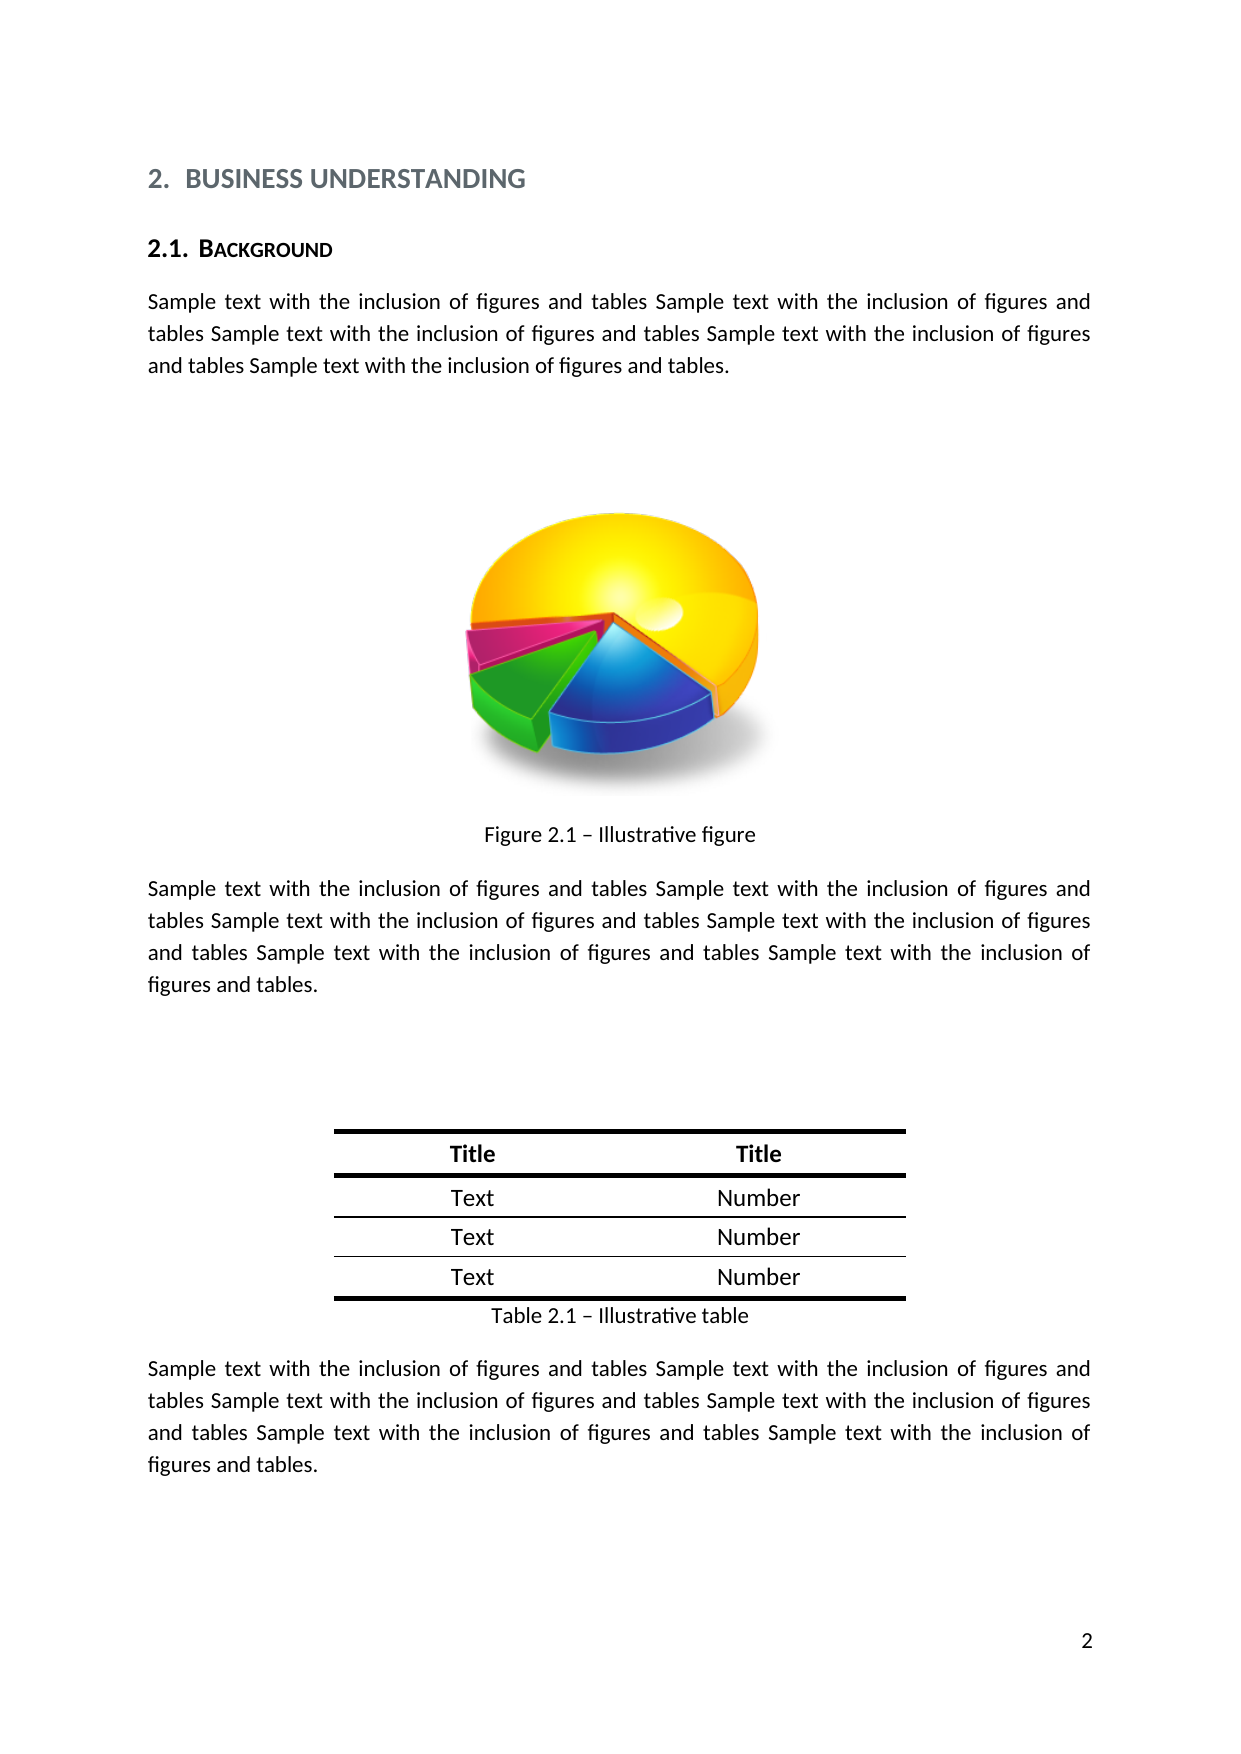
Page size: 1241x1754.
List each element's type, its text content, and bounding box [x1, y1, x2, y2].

text Sample text with the inclusion of figures and tables Sample text with the inclusion of figures and tables Sample text with the inclusion of figures and tables Sample text with the inclusion of figures and tables Sample text with the inclusion of figures and tables. [148, 287, 1092, 379]
table_cell Text [334, 1178, 611, 1216]
table_cell Number [611, 1218, 906, 1256]
text Table 2.1 – Illustrative table [148, 1301, 1092, 1329]
table_cell Number [611, 1178, 906, 1216]
picture [451, 457, 790, 796]
text Sample text with the inclusion of figures and tables Sample text with the inclusion of figures and tables Sample text with the inclusion of figures and tables Sample text with the inclusion of figures and tables Sample text with the inclusion of figures and tables Sample text with the inclusion of figures and tables. [148, 874, 1092, 998]
table_cell Text [334, 1257, 611, 1296]
table_cell Number [611, 1257, 906, 1296]
subtitle Background [147, 231, 1092, 264]
table_cell Text [334, 1218, 611, 1256]
table_header Title [611, 1134, 906, 1173]
subtitle BUSINESS UNDERSTANDING [148, 160, 1092, 196]
text Sample text with the inclusion of figures and tables Sample text with the inclusion of figures and tables Sample text with the inclusion of figures and tables Sample text with the inclusion of figures and tables Sample text with the inclusion of figures and tables Sample text with the inclusion of figures and tables. [148, 1354, 1092, 1478]
table_header Title [334, 1134, 611, 1173]
text Figure 2.1 – Illustrative figure [148, 821, 1092, 849]
